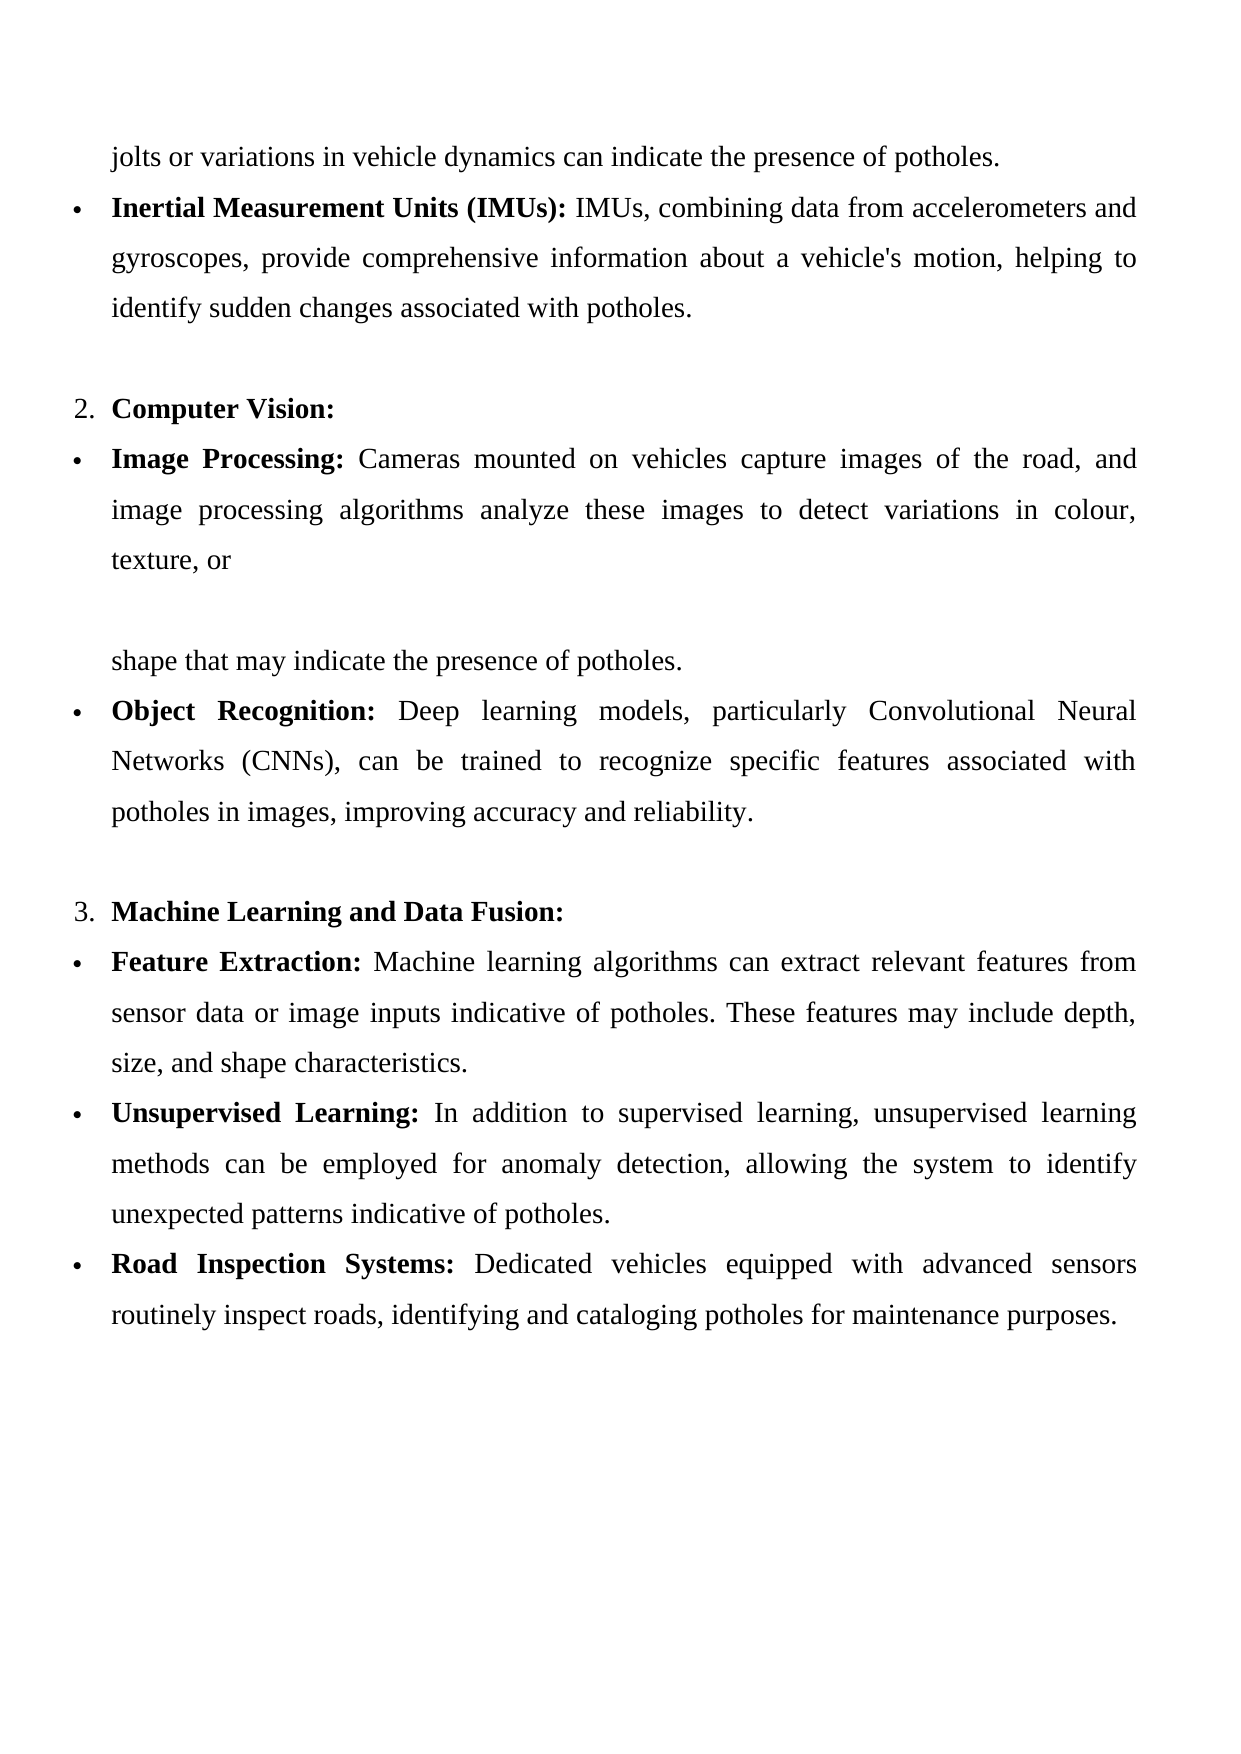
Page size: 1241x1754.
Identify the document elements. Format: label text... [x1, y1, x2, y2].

list Inertial Measurement Units (IMUs): IMUs, combining data from accelerometers and gyroscopes, provide comprehensive information about a vehicle's motion, helping to identify sudden changes associated with potholes. [73, 190, 1138, 324]
list Computer Vision: [73, 391, 1138, 425]
list Machine Learning and Data Fusion: [73, 894, 1138, 928]
list Image Processing: Cameras mounted on vehicles capture images of the road, and image processing algorithms analyze these images to detect variations in colour, texture, or [73, 441, 1138, 576]
text shape that may indicate the presence of potholes. [111, 643, 1138, 676]
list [73, 139, 1138, 173]
list Feature Extraction: Machine learning algorithms can extract relevant features from sensor data or image inputs indicative of potholes. These features may include depth, size, and shape characteristics. [73, 944, 1138, 1079]
list Road Inspection Systems: Dedicated vehicles equipped with advanced sensors routinely inspect roads, identifying and cataloging potholes for maintenance purposes. [73, 1246, 1138, 1330]
list Object Recognition: Deep learning models, particularly Convolutional Neural Networks (CNNs), can be trained to recognize specific features associated with potholes in images, improving accuracy and reliability. [73, 693, 1138, 827]
list Unsupervised Learning: In addition to supervised learning, unsupervised learning methods can be employed for anomaly detection, allowing the system to identify unexpected patterns indicative of potholes. [73, 1096, 1138, 1230]
